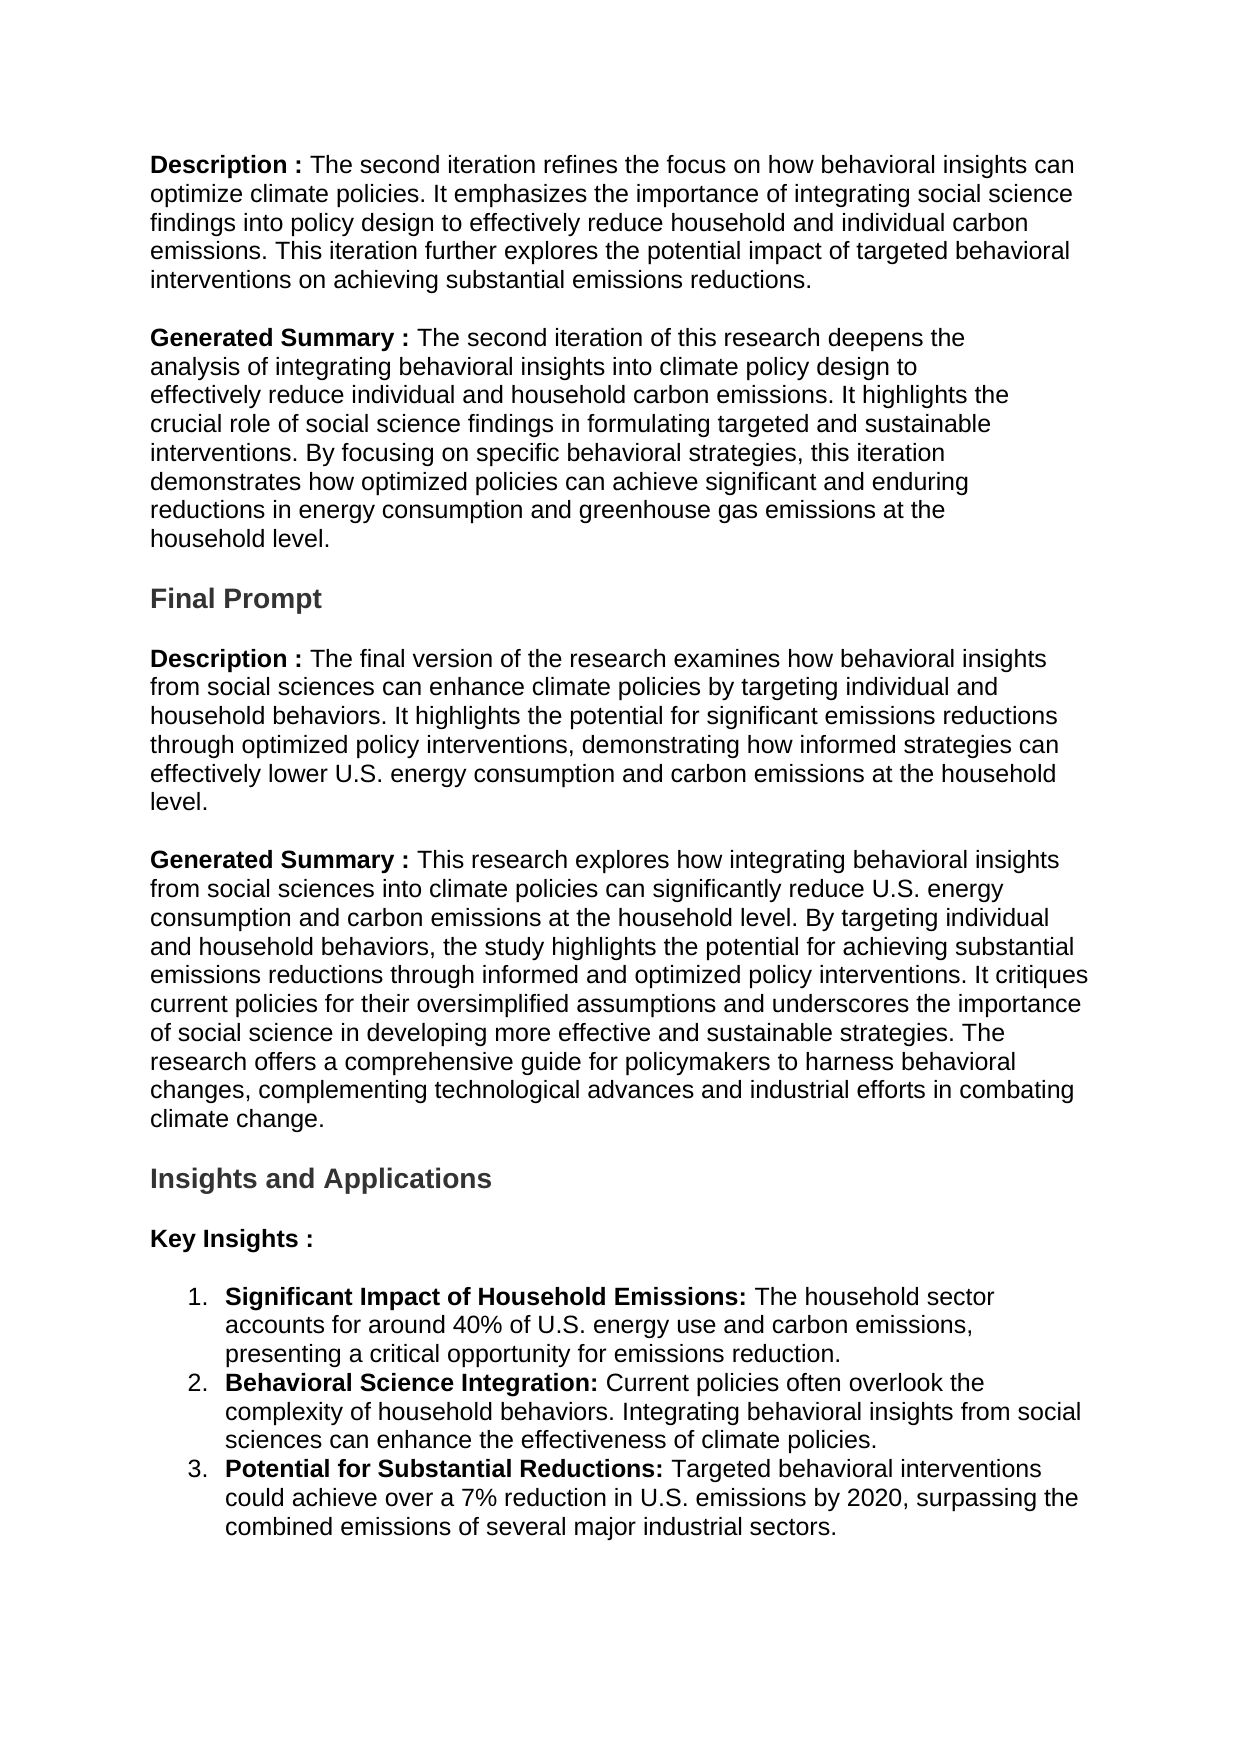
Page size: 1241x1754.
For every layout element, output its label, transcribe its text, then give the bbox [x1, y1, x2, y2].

subtitle Final Prompt [150, 582, 1090, 614]
text Generated Summary : The second iteration of this research deepens the analysis of integrating behavioral insights into climate policy design to effectively reduce individual and household carbon emissions. It highlights the crucial role of social science findings in formulating targeted and sustainable interventions. By focusing on specific behavioral strategies, this iteration demonstrates how optimized policies can achieve significant and enduring reductions in energy consumption and greenhouse gas emissions at the household level. [150, 323, 1028, 553]
text Description : The final version of the research examines how behavioral insights from social sciences can enhance climate policies by targeting individual and household behaviors. It highlights the potential for significant emissions reductions through optimized policy interventions, demonstrating how informed strategies can effectively lower U.S. energy consumption and carbon emissions at the household level. [150, 644, 1090, 816]
list Behavioral Science Integration: Current policies often overlook the complexity of household behaviors. Integrating behavioral insights from social sciences can enhance the effectiveness of climate policies. [187, 1397, 1090, 1483]
subtitle Insights and Applications [150, 1162, 1090, 1194]
list Potential for Substantial Reductions: Targeted behavioral interventions could achieve over a 7% reduction in U.S. emissions by 2020, surpassing the combined emissions of several major industrial sectors. [187, 1512, 1090, 1598]
text Generated Summary : This research explores how integrating behavioral insights from social sciences into climate policies can significantly reduce U.S. energy consumption and carbon emissions at the household level. By targeting individual and household behaviors, the study highlights the potential for achieving substantial emissions reductions through informed and optimized policy interventions. It critiques current policies for their oversimplified assumptions and underscores the importance of social science in developing more effective and sustainable strategies. The research offers a comprehensive guide for policymakers to harness behavioral changes, complementing technological advances and industrial efforts in combating climate change. [150, 845, 1090, 1133]
text Key Insights : [150, 1223, 1090, 1252]
list Significant Impact of Household Emissions: The household sector accounts for around 40% of U.S. energy use and carbon emissions, presenting a critical opportunity for emissions reduction. [187, 1281, 1090, 1368]
text Description : The second iteration refines the focus on how behavioral insights can optimize climate policies. It emphasizes the importance of integrating social science findings into policy design to effectively reduce household and individual carbon emissions. This iteration further explores the potential impact of targeted behavioral interventions on achieving substantial emissions reductions. [150, 150, 1090, 294]
